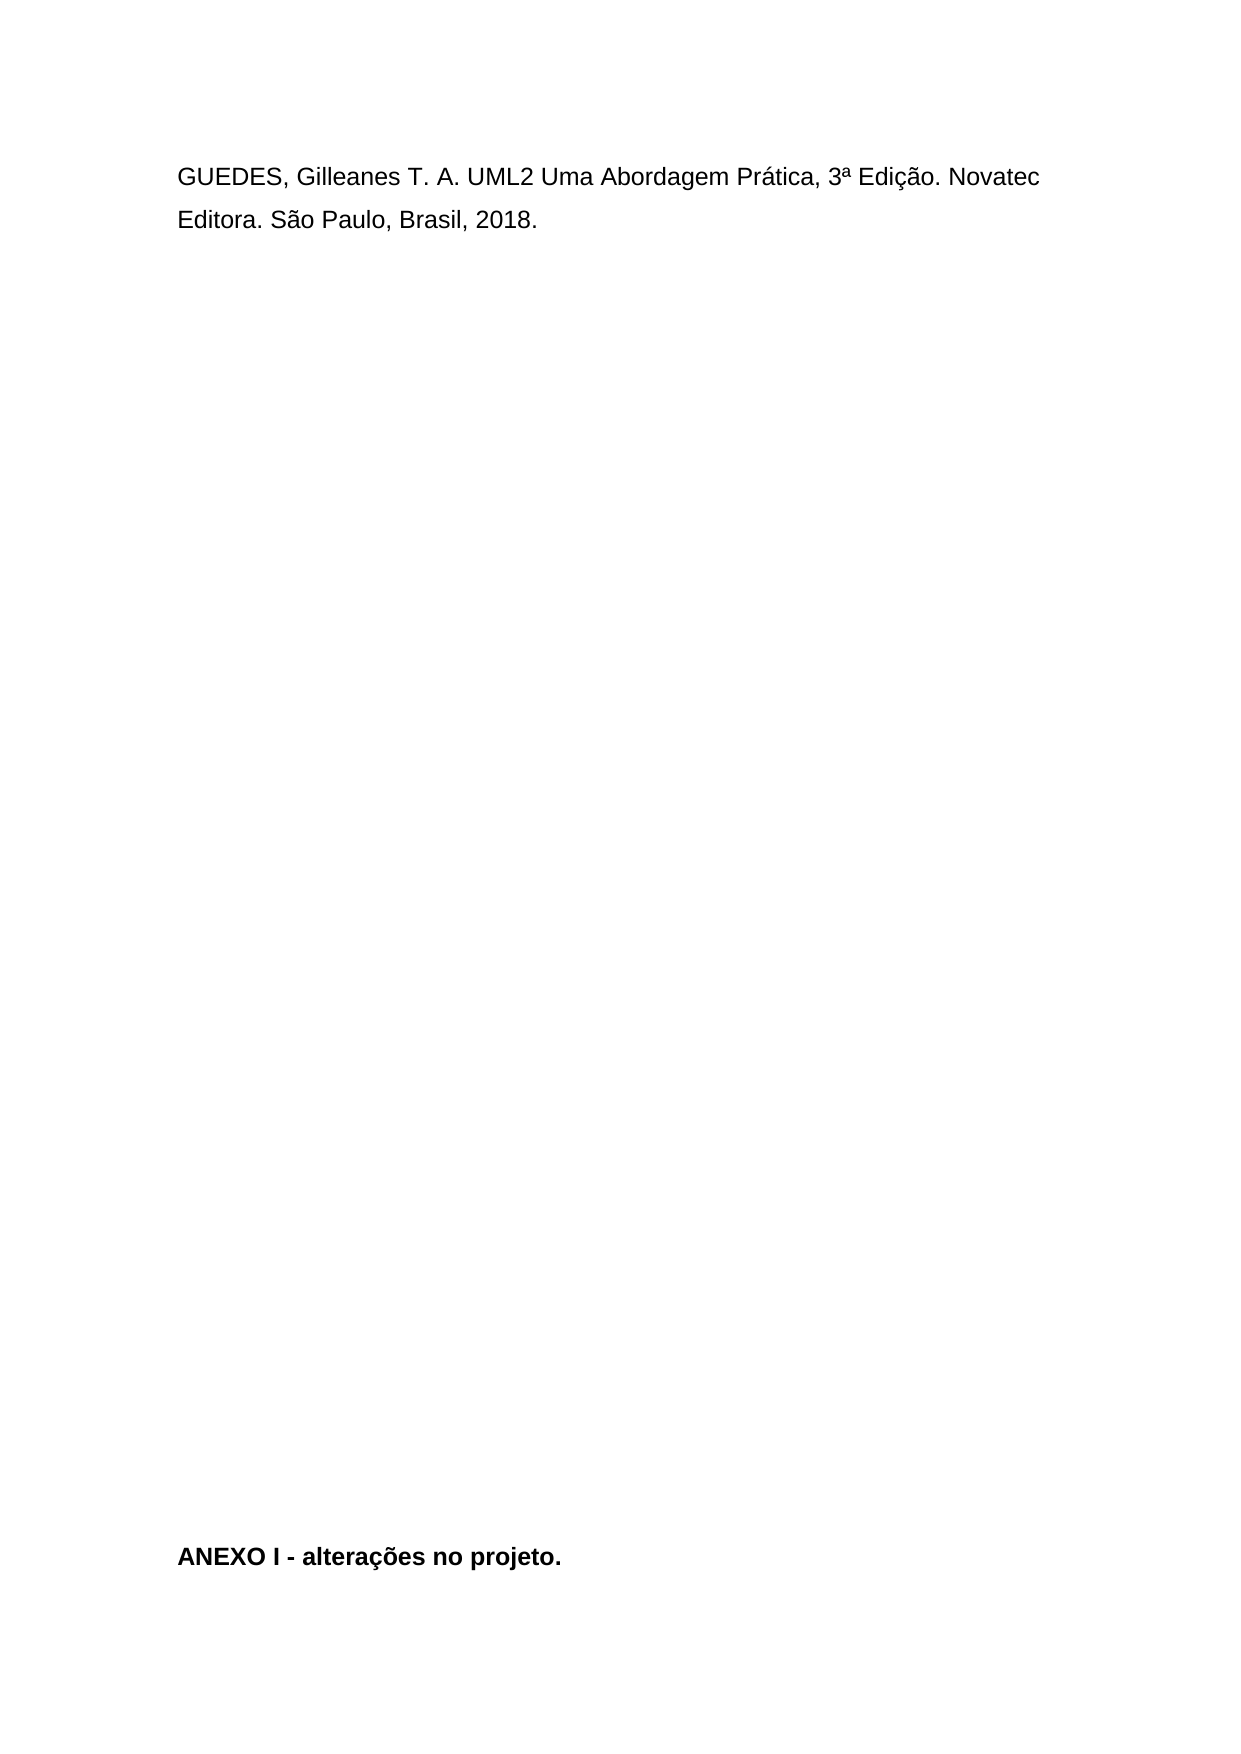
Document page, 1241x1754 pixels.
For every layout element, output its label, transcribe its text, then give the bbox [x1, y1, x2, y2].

text GUEDES, Gilleanes T. A. UML2 Uma Abordagem Prática, 3ª Edição. Novatec Editora. São Paulo, Brasil, 2018. [177, 162, 1122, 234]
subtitle ANEXO I - alterações no projeto. [177, 1542, 1122, 1571]
